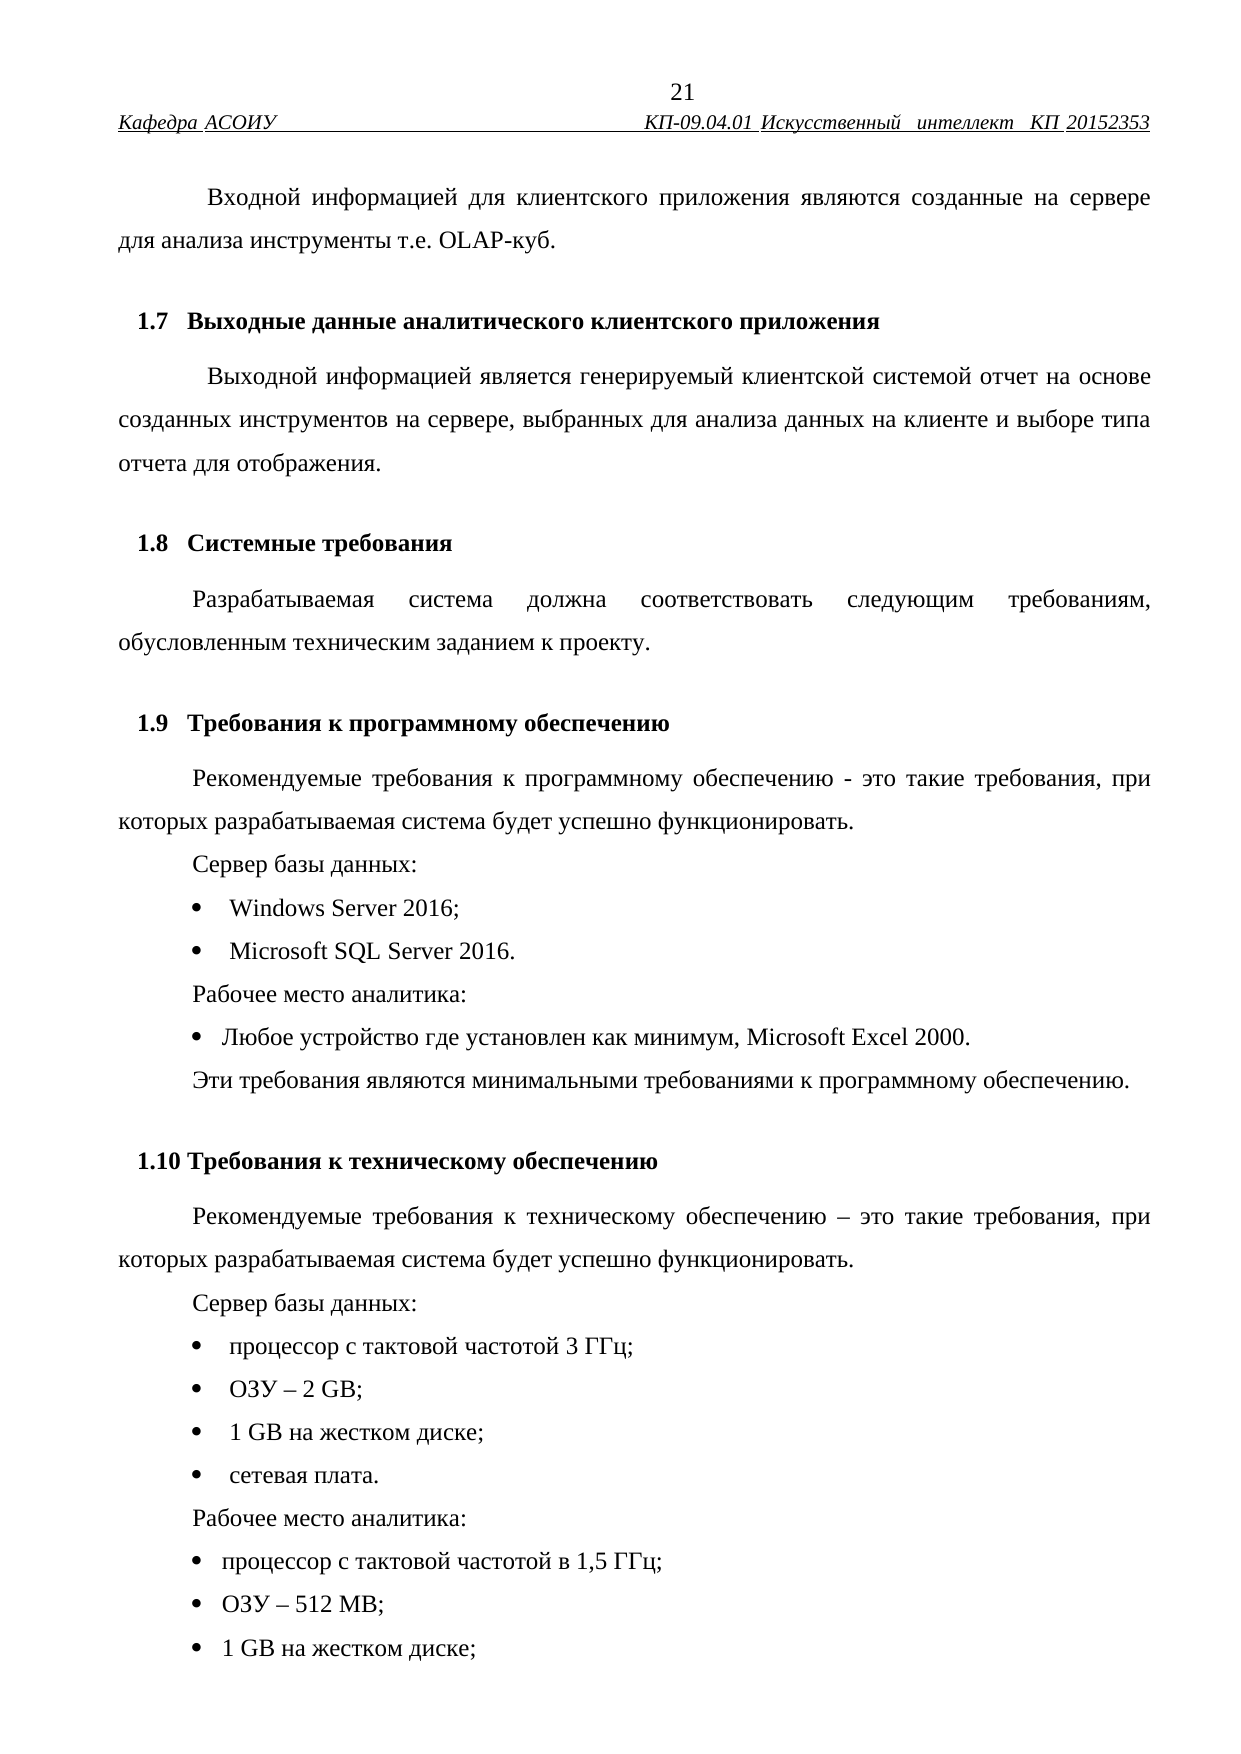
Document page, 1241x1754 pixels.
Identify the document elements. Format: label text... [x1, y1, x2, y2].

text Выходной информацией является генерируемый клиентской системой отчет на основе созданных инструментов на сервере, выбранных для анализа данных на клиенте и выборе типа отчета для отображения. [118, 361, 1152, 476]
text Сервер базы данных: [118, 1288, 1152, 1316]
list процессор с тактовой частотой 3 ГГц; [118, 1331, 1152, 1359]
list процессор с тактовой частотой в 1,5 ГГц; [118, 1546, 1152, 1575]
text Рекомендуемые требования к программному обеспечению - это такие требования, при которых разрабатываемая система будет успешно функционировать. [118, 763, 1152, 835]
text Рекомендуемые требования к техническому обеспечению – это такие требования, при которых разрабатываемая система будет успешно функционировать. [118, 1201, 1152, 1273]
text Разрабатываемая система должна соответствовать следующим требованиям, обусловленным техническим заданием к проекту. [118, 584, 1152, 656]
list Системные требования [137, 528, 1152, 557]
list 1 GB на жестком диске; [118, 1417, 1152, 1446]
text Входной информацией для клиентского приложения являются созданные на сервере для анализа инструменты т.е. OLAP-куб. [118, 182, 1152, 254]
list ОЗУ – 2 GB; [118, 1374, 1152, 1403]
list Microsoft SQL Server 2016. [118, 936, 1152, 964]
list Требования к программному обеспечению [137, 708, 1152, 736]
list сетевая плата. [118, 1460, 1152, 1489]
text Сервер базы данных: [118, 849, 1152, 878]
list Требования к техническому обеспечению [137, 1146, 1152, 1174]
text Рабочее место аналитика: [118, 979, 1152, 1008]
list 1 GB на жестком диске; [118, 1633, 1152, 1661]
list Windows Server 2016; [118, 893, 1152, 921]
list Любое устройство где установлен как минимум, Microsoft Excel 2000. [192, 1022, 1152, 1051]
text Эти требования являются минимальными требованиями к программному обеспечению. [118, 1065, 1152, 1094]
list ОЗУ – 512 MB; [118, 1589, 1152, 1618]
text Рабочее место аналитика: [118, 1503, 1152, 1532]
list Выходные данные аналитического клиентского приложения [137, 306, 1152, 334]
